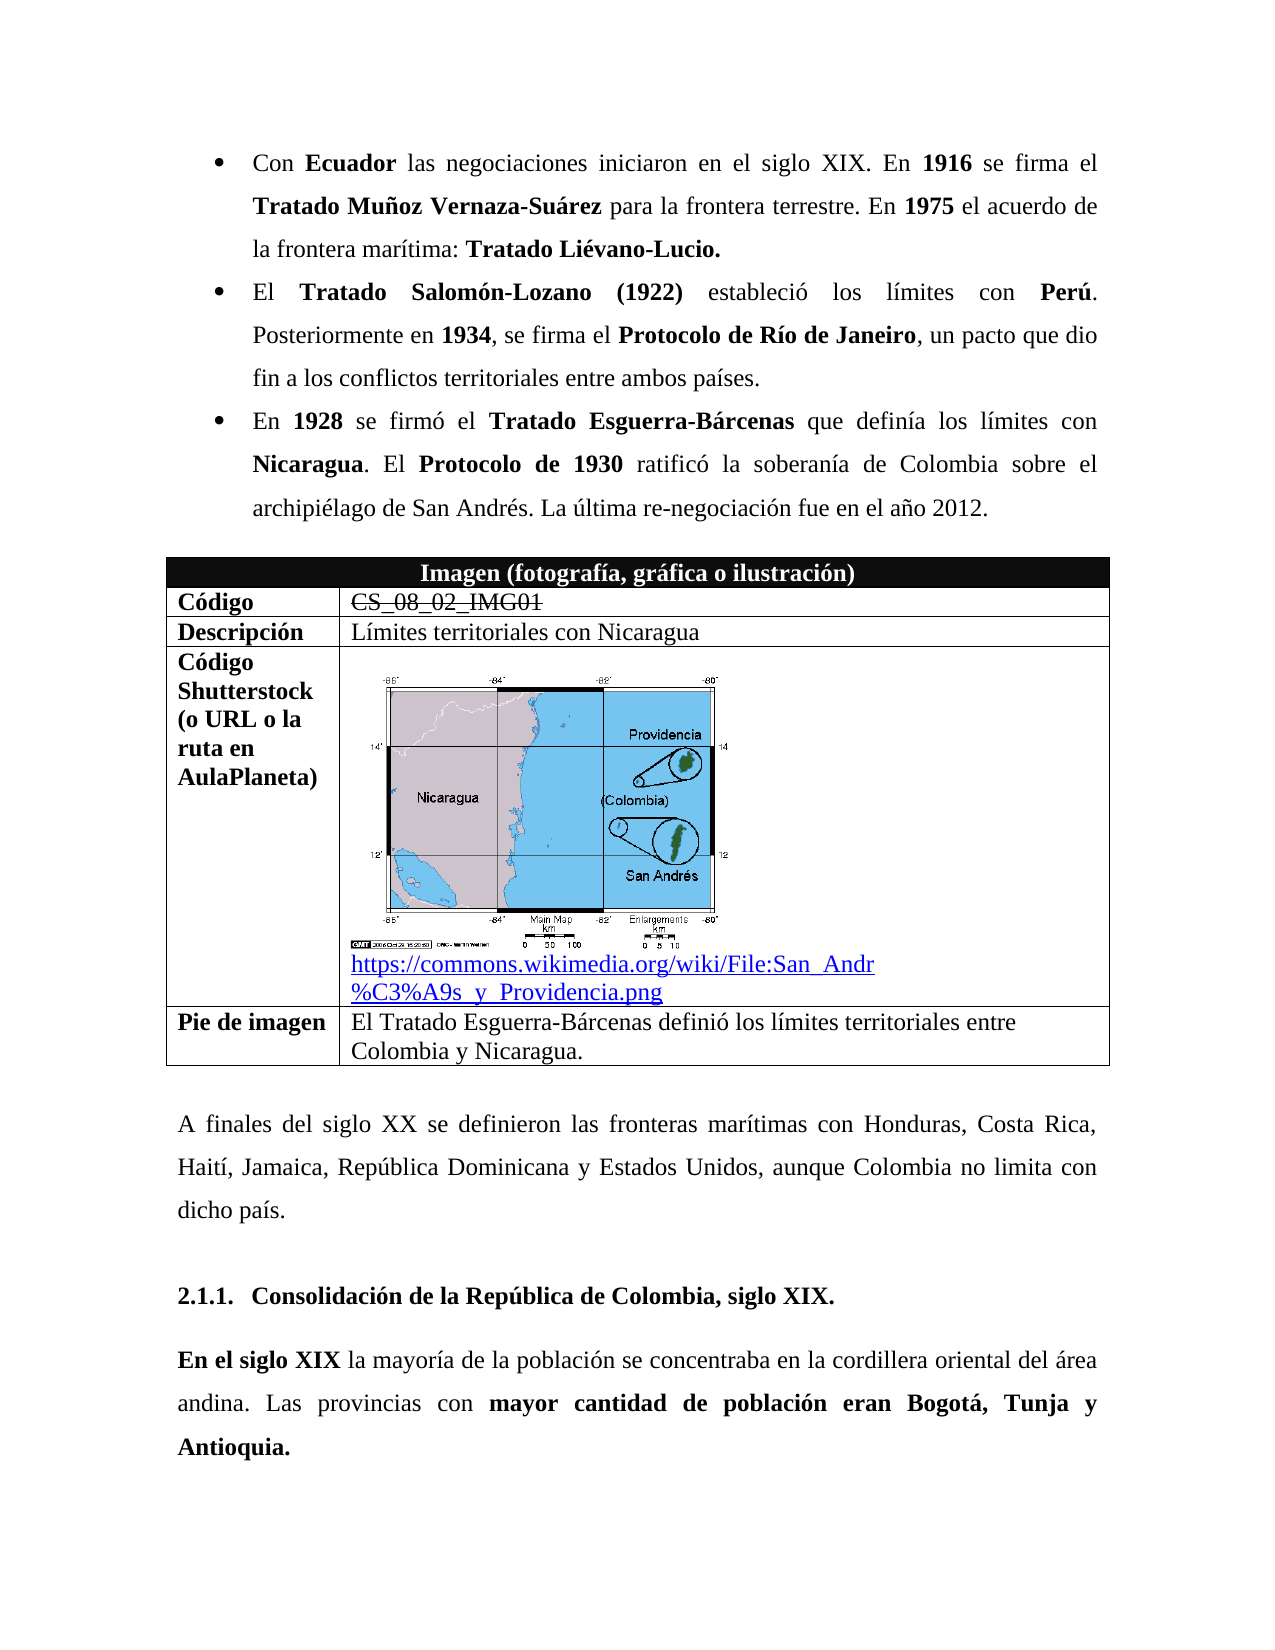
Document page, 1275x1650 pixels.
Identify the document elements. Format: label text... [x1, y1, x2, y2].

list A finales del siglo XX se definieron las fronteras marítimas con Honduras, Costa Rica, Haití, Jamaica, República Dominicana y Estados Unidos, aunque Colombia no limita con dicho país. [177, 1109, 1098, 1224]
table_cell Código [167, 588, 339, 616]
table_cell Código Shutterstock (o URL o la ruta en AulaPlaneta) [167, 647, 339, 1006]
table_cell Pie de imagen [167, 1007, 339, 1065]
table_cell Descripción [167, 617, 339, 646]
list Con Ecuador las negociaciones iniciaron en el siglo XIX. En 1916 se firma el Tratado Muñoz Vernaza-Suárez para la frontera terrestre. En 1975 el acuerdo de la frontera marítima: Tratado Liévano-Lucio. [215, 148, 1098, 263]
table_cell El Tratado Esguerra-Bárcenas definió los límites territoriales entre Colombia y Nicaragua. [340, 1007, 1109, 1065]
text En el siglo XIX la mayoría de la población se concentraba en la cordillera oriental del área andina. Las provincias con mayor cantidad de población eran Bogotá, Tunja y Antioquia. [177, 1345, 1098, 1460]
table_header Imagen (fotografía, gráfica o ilustración) [167, 558, 1109, 586]
picture [350, 675, 729, 949]
table_cell https://commons.wikimedia.org/wiki/File:San_Andr%C3%A9s_y_Providencia.png [340, 647, 1109, 1006]
list En 1928 se firmó el Tratado Esguerra-Bárcenas que definía los límites con Nicaragua. El Protocolo de 1930 ratificó la soberanía de Colombia sobre el archipiélago de San Andrés. La última re-negociación fue en el año 2012. [215, 406, 1098, 521]
list El Tratado Salomón-Lozano (1922) estableció los límites con Perú. Posteriormente en 1934, se firma el Protocolo de Río de Janeiro, un pacto que dio fin a los conflictos territoriales entre ambos países. [215, 277, 1098, 392]
list Consolidación de la República de Colombia, siglo XIX. [177, 1281, 1098, 1310]
table_cell CS_08_02_IMG01 [340, 588, 1109, 616]
table_cell Límites territoriales con Nicaragua [340, 617, 1109, 646]
